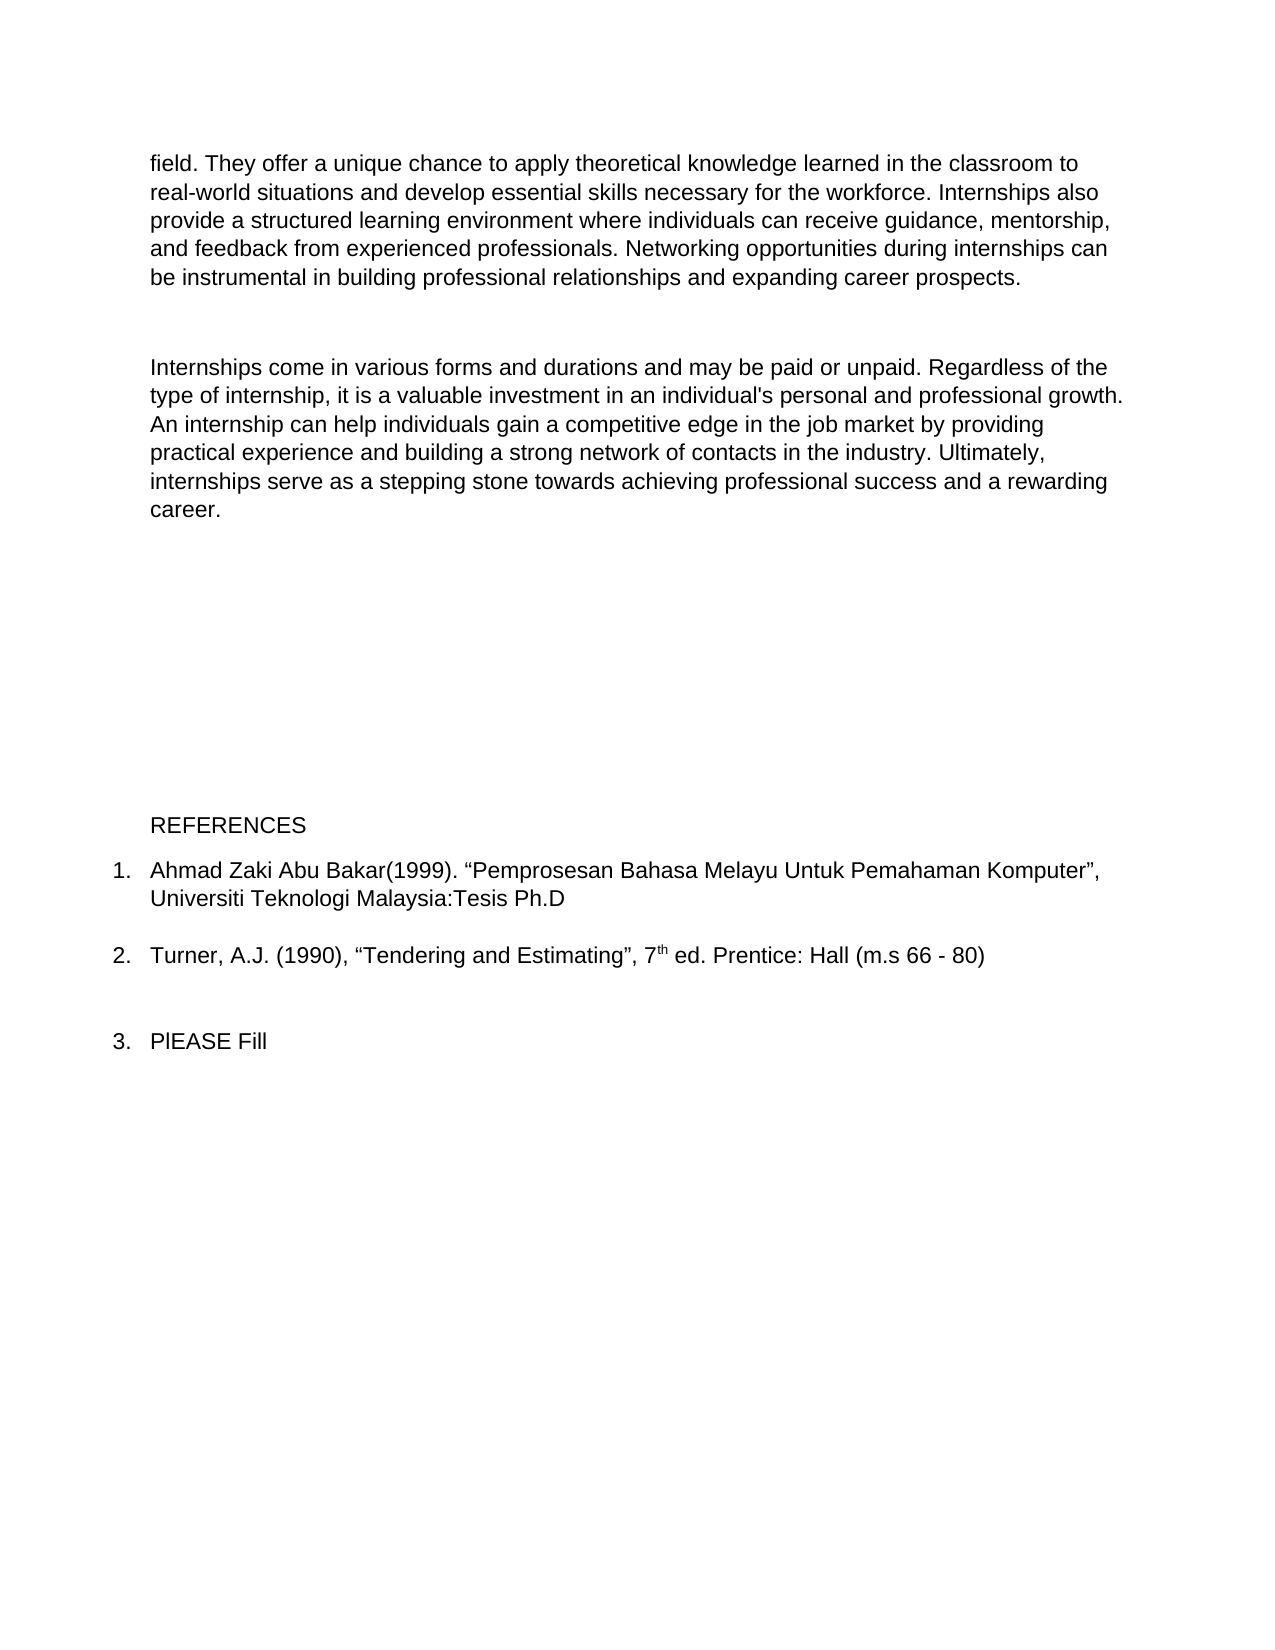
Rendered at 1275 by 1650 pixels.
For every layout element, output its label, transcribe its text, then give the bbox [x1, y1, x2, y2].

text Internships come in various forms and durations and may be paid or unpaid. Regardless of the type of internship, it is a valuable investment in an individual's personal and professional growth. An internship can help individuals gain a competitive edge in the job market by providing practical experience and building a strong network of contacts in the industry. Ultimately, internships serve as a stepping stone towards achieving professional success and a rewarding career. [150, 354, 1125, 522]
text REFERENCES [150, 812, 1125, 838]
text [150, 150, 1125, 290]
list Ahmad Zaki Abu Bakar(1999). “Pemprosesan Bahasa Melayu Untuk Pemahaman Komputer”, Universiti Teknologi Malaysia:Tesis Ph.D [112, 857, 1125, 912]
list Turner, A.J. (1990), “Tendering and Estimating”, 7th ed. Prentice: Hall (m.s 66 - 80) [112, 942, 1125, 969]
list PlEASE Fill [112, 1028, 1125, 1054]
